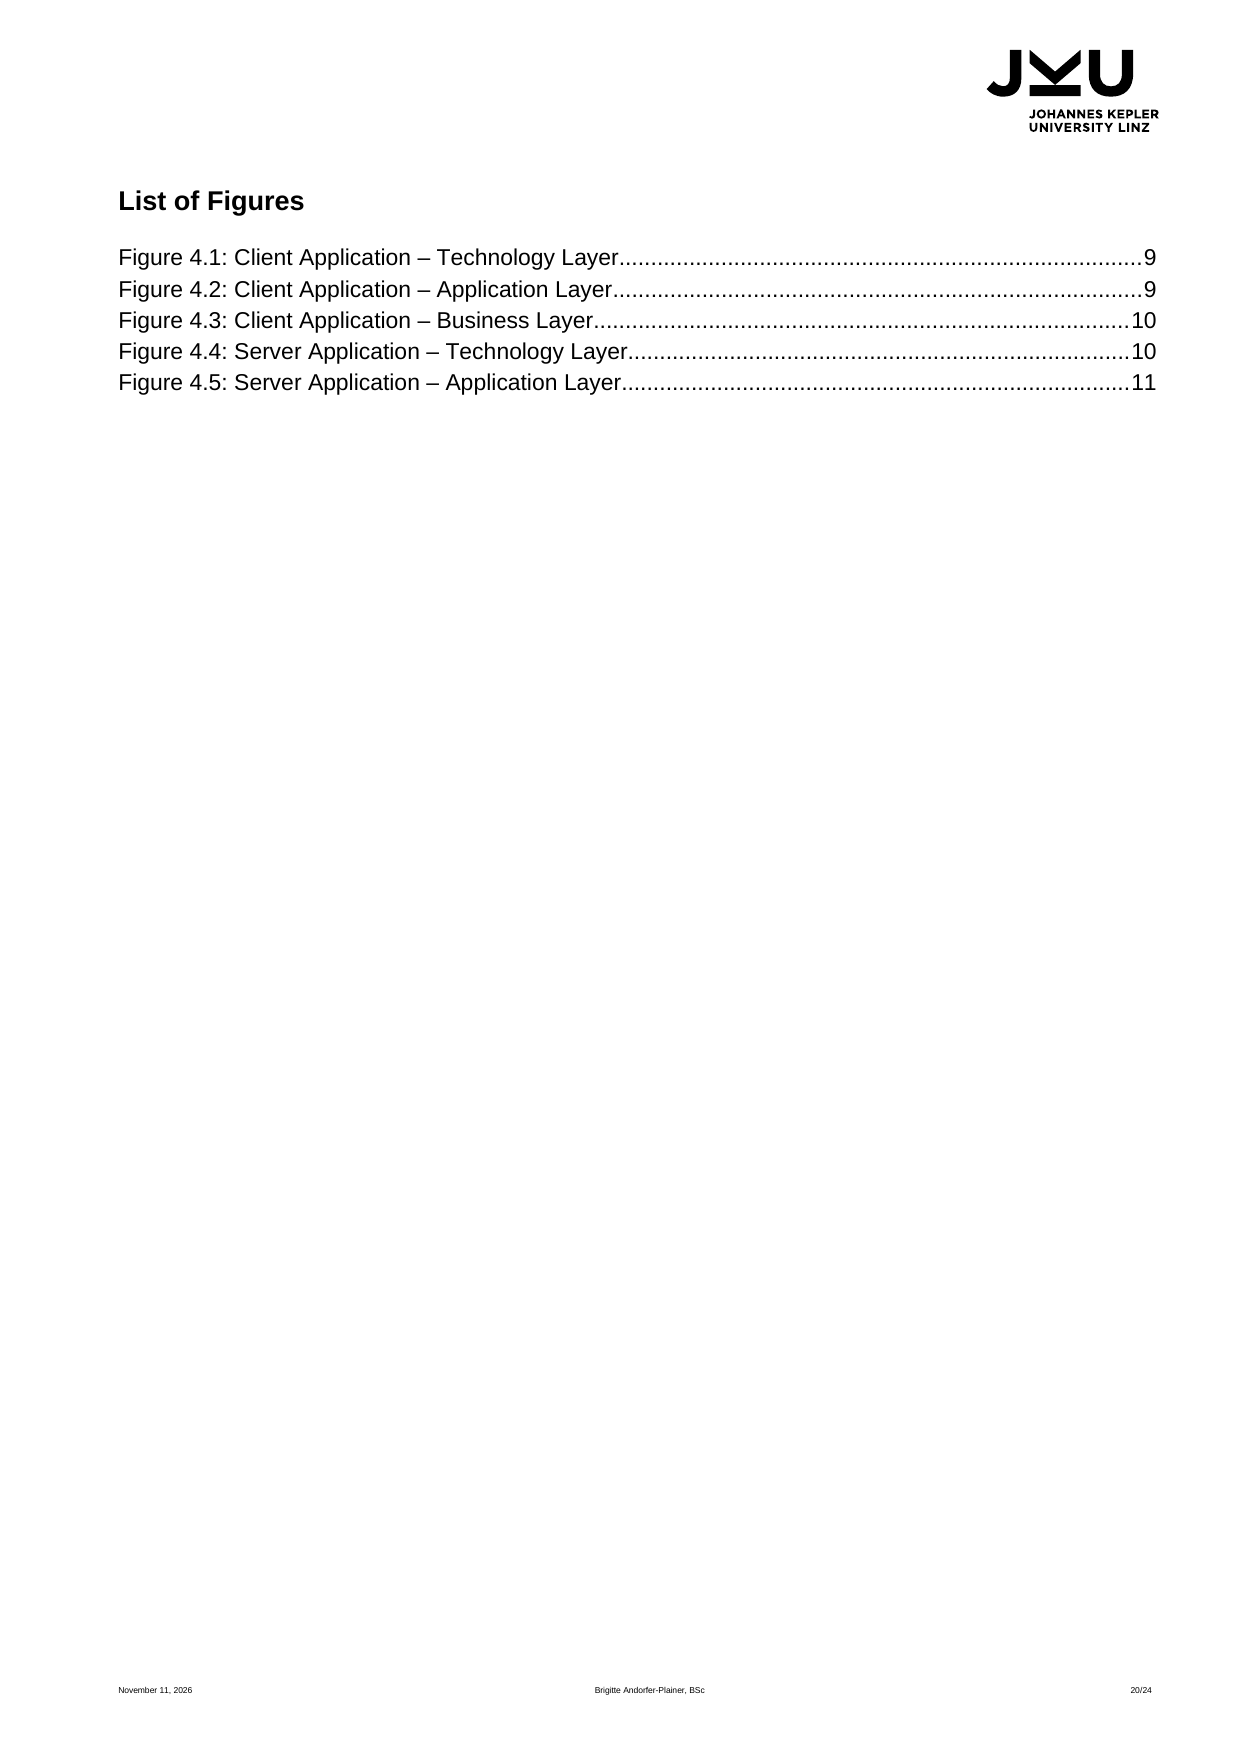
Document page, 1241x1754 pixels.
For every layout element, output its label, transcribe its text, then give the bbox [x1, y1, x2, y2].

text Figure 4.3: Client Application – Business Layer 10 [118, 303, 1157, 334]
text Figure 4.2: Client Application – Application Layer 9 [118, 272, 1157, 303]
text Figure 4.4: Server Application – Technology Layer 10 [118, 334, 1157, 366]
text Figure 4.1: Client Application – Technology Layer 9 [118, 241, 1157, 272]
text Figure 4.5: Server Application – Application Layer 11 [118, 366, 1157, 397]
subtitle List of Figures [118, 184, 1157, 216]
